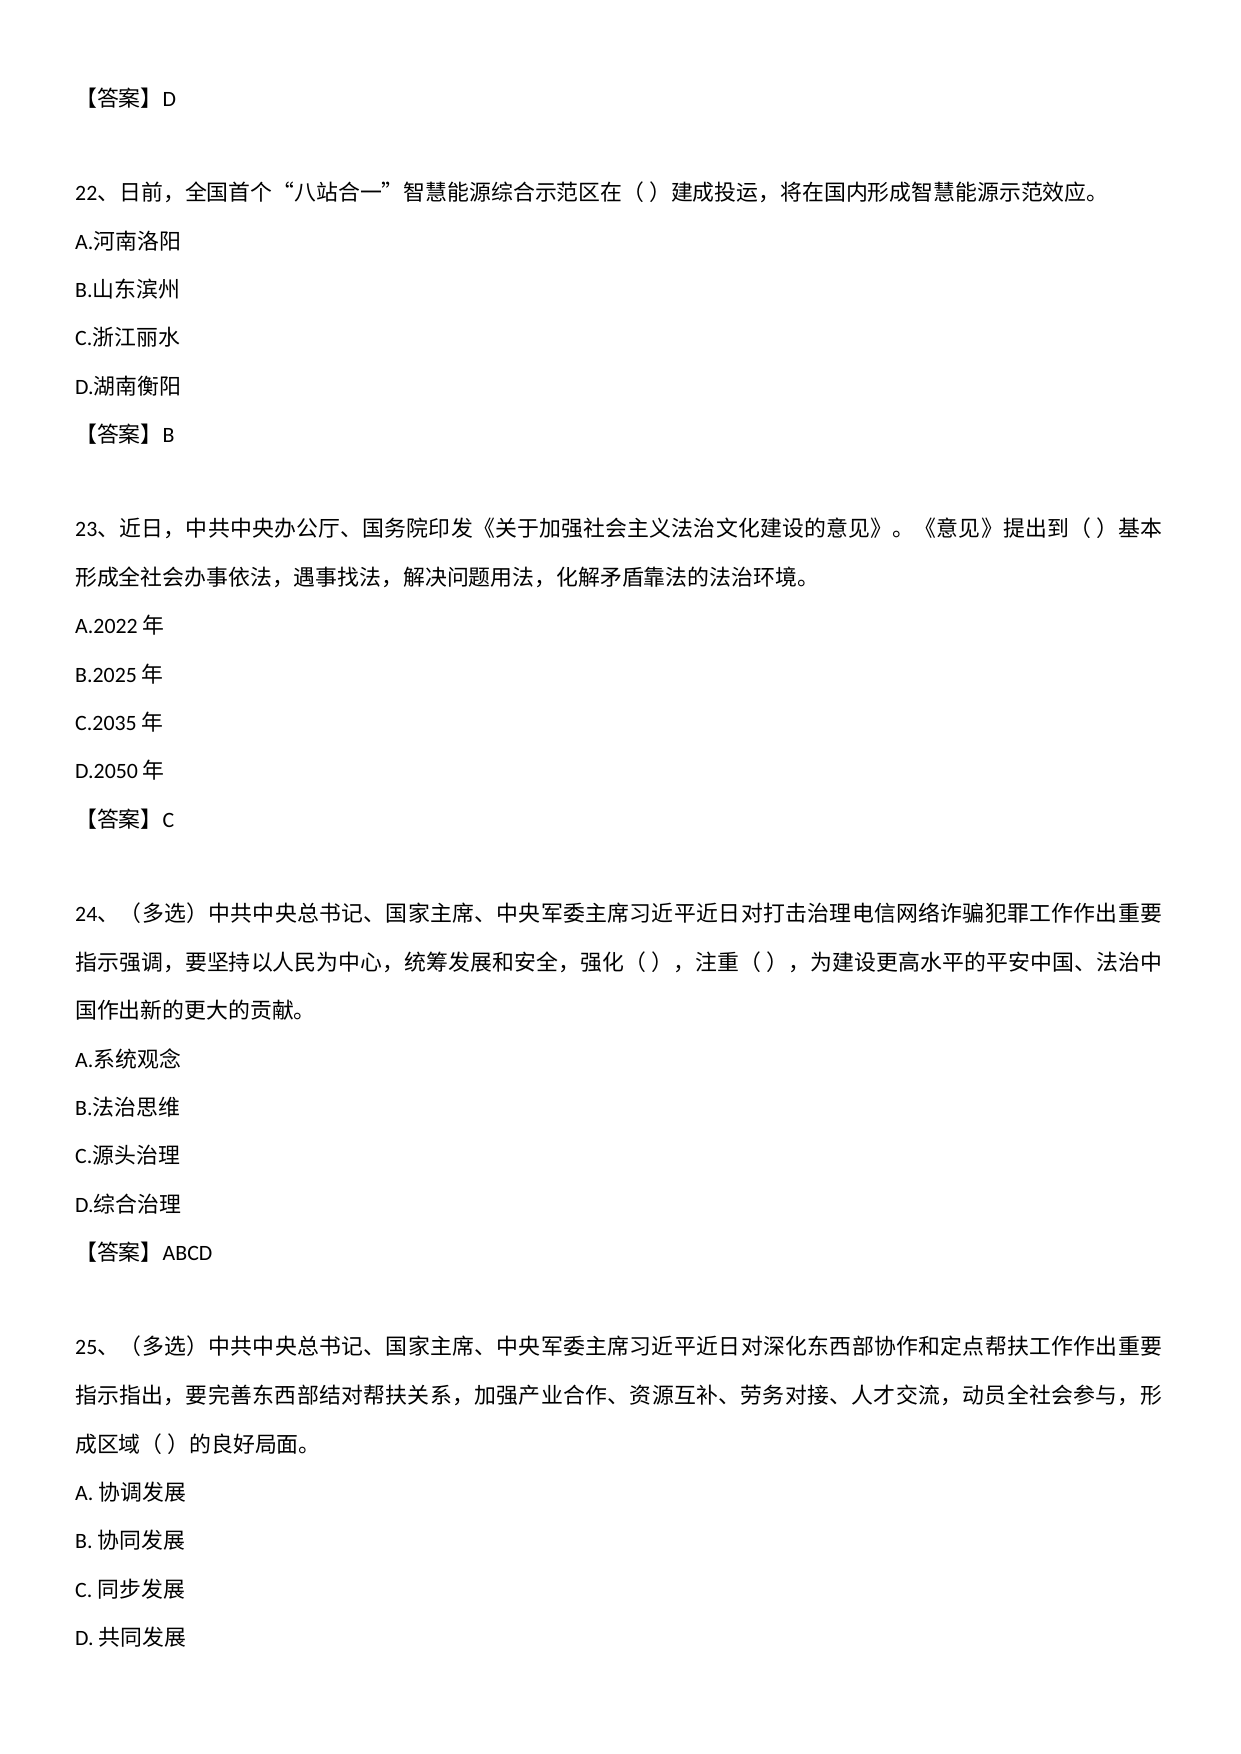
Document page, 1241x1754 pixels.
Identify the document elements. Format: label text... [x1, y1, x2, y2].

list 【答案】ABCD [75, 1234, 1165, 1267]
list B. 协同发展 [75, 1523, 1165, 1555]
list 22、日前，全国首个“八站合一”智慧能源综合示范区在（ ）建成投运，将在国内形成智慧能源示范效应。 [75, 175, 1165, 207]
list 25、（多选）中共中央总书记、国家主席、中央军委主席习近平近日对深化东西部协作和定点帮扶工作作出重要指示指出，要完善东西部结对帮扶关系，加强产业合作、资源互补、劳务对接、人才交流，动员全社会参与，形成区域（ ）的良好局面。 [75, 1329, 1165, 1459]
list A. 协调发展 [75, 1474, 1165, 1507]
list D. 共同发展 [75, 1619, 1165, 1652]
list C.2035年 [75, 704, 1165, 737]
list C. 同步发展 [75, 1571, 1165, 1604]
list D.综合治理 [75, 1186, 1165, 1219]
list 24、（多选）中共中央总书记、国家主席、中央军委主席习近平近日对打击治理电信网络诈骗犯罪工作作出重要指示强调，要坚持以人民为中心，统筹发展和安全，强化（ ），注重（ ），为建设更高水平的平安中国、法治中国作出新的更大的贡献。 [75, 895, 1165, 1025]
list B.2025年 [75, 656, 1165, 689]
list A.2022年 [75, 608, 1165, 640]
list D.湖南衡阳 [75, 368, 1165, 401]
list D.2050年 [75, 753, 1165, 785]
list 【答案】B [75, 417, 1165, 449]
list A.河南洛阳 [75, 223, 1165, 256]
list C.源头治理 [75, 1138, 1165, 1170]
list 【答案】D [75, 81, 1165, 113]
list 【答案】C [75, 801, 1165, 834]
list A.系统观念 [75, 1041, 1165, 1074]
list C.浙江丽水 [75, 320, 1165, 352]
list B.法治思维 [75, 1089, 1165, 1122]
list B.山东滨州 [75, 272, 1165, 304]
list 23、近日，中共中央办公厅、国务院印发《关于加强社会主义法治文化建设的意见》。《意见》提出到（ ）基本形成全社会办事依法，遇事找法，解决问题用法，化解矛盾靠法的法治环境。 [75, 511, 1165, 592]
